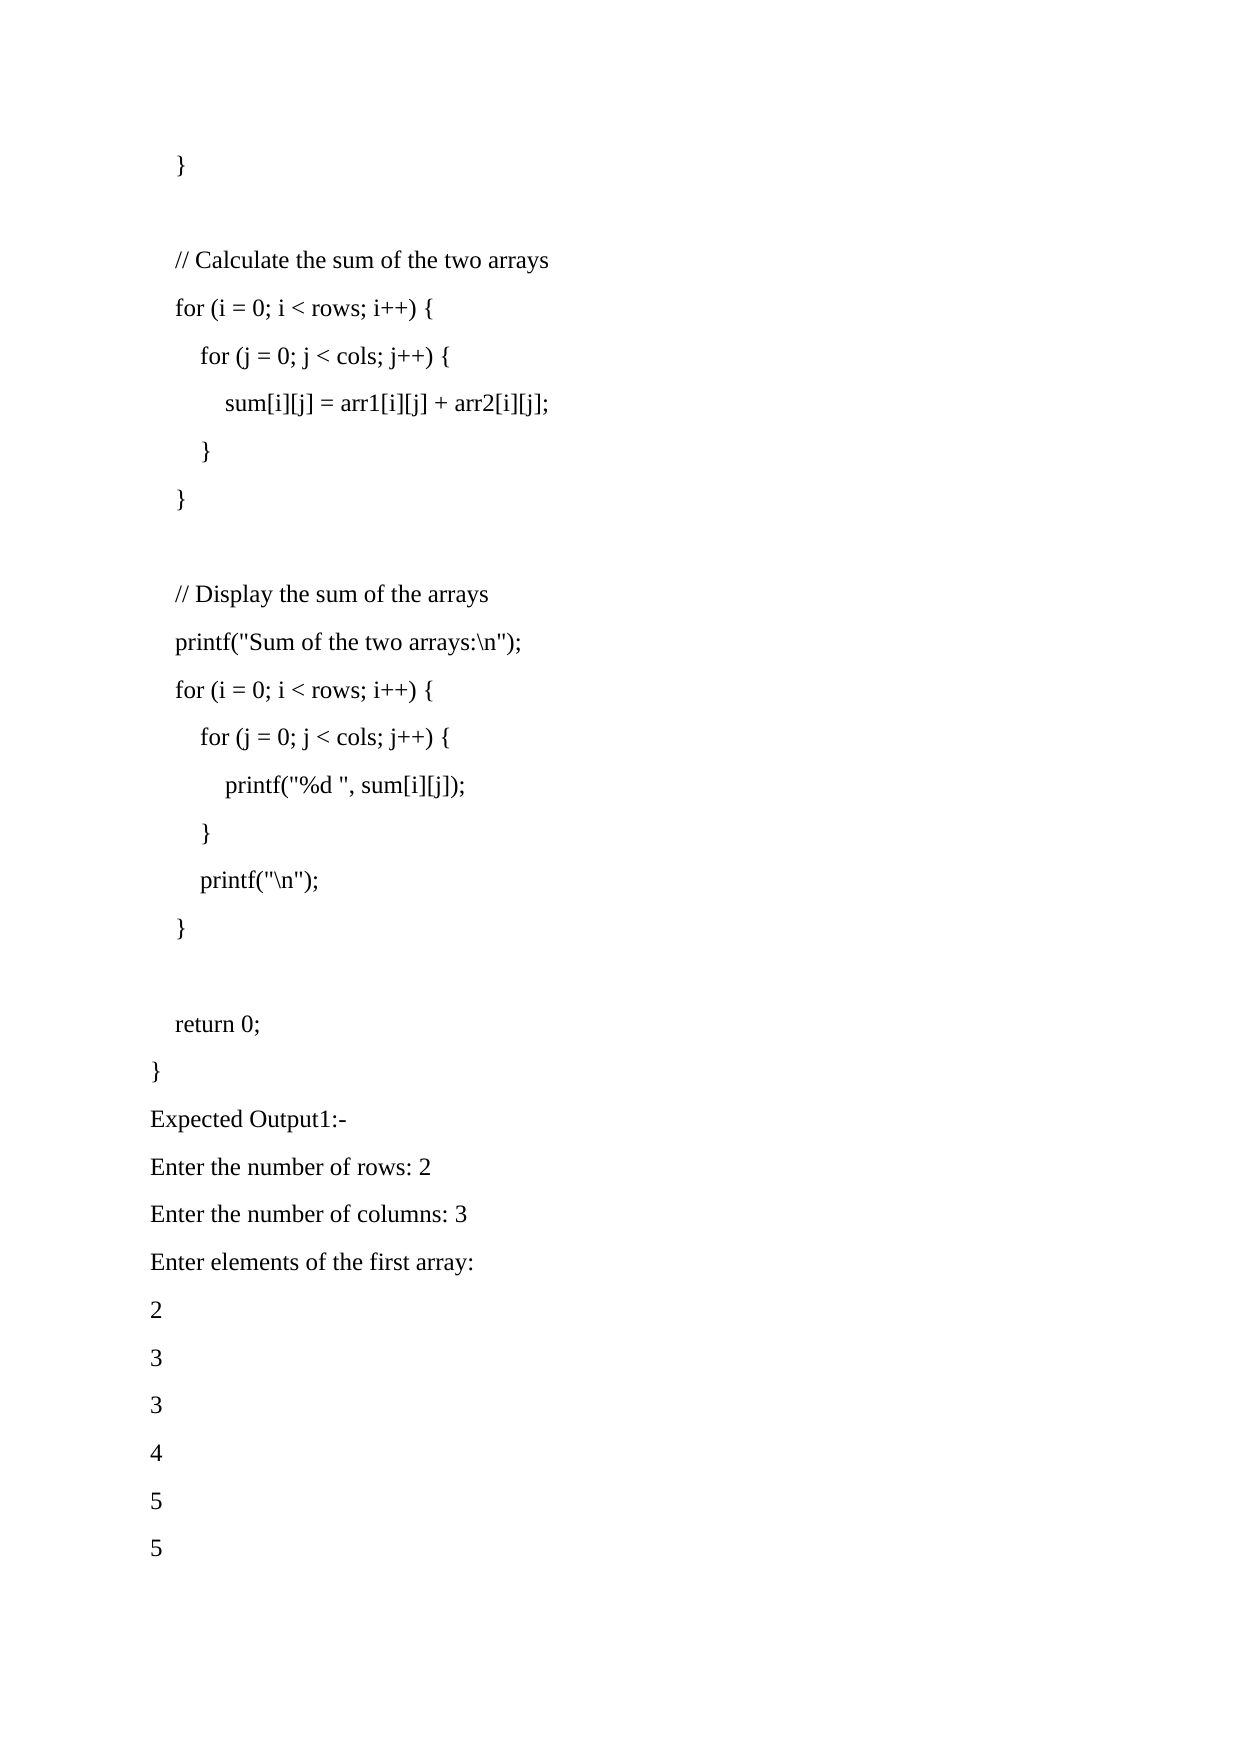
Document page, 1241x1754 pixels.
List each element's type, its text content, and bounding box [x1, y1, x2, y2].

text sum[i][j] = arr1[i][j] + arr2[i][j]; [150, 388, 1090, 417]
text for (i = 0; i < rows; i++) { [150, 293, 1090, 322]
text Enter the number of rows: 2 [150, 1152, 1090, 1181]
text 5 [150, 1533, 1090, 1562]
text // Display the sum of the arrays [150, 579, 1090, 608]
text 3 [150, 1390, 1090, 1419]
text 2 [150, 1295, 1090, 1324]
text Enter the number of columns: 3 [150, 1199, 1090, 1228]
text 5 [150, 1486, 1090, 1514]
text printf("Sum of the two arrays:\n"); [150, 627, 1090, 656]
text for (j = 0; j < cols; j++) { [150, 722, 1090, 751]
text } [150, 818, 1090, 847]
text Expected Output1:- [150, 1104, 1090, 1133]
text } [150, 150, 1090, 179]
text } [150, 913, 1090, 942]
text return 0; [150, 1009, 1090, 1037]
text printf("%d ", sum[i][j]); [150, 770, 1090, 799]
text // Calculate the sum of the two arrays [150, 245, 1090, 274]
text for (j = 0; j < cols; j++) { [150, 341, 1090, 369]
text 3 [150, 1343, 1090, 1371]
text 4 [150, 1438, 1090, 1467]
text printf("\n"); [150, 866, 1090, 894]
text for (i = 0; i < rows; i++) { [150, 675, 1090, 703]
text } [150, 1056, 1090, 1085]
text } [150, 484, 1090, 513]
text Enter elements of the first array: [150, 1247, 1090, 1276]
text } [150, 436, 1090, 465]
